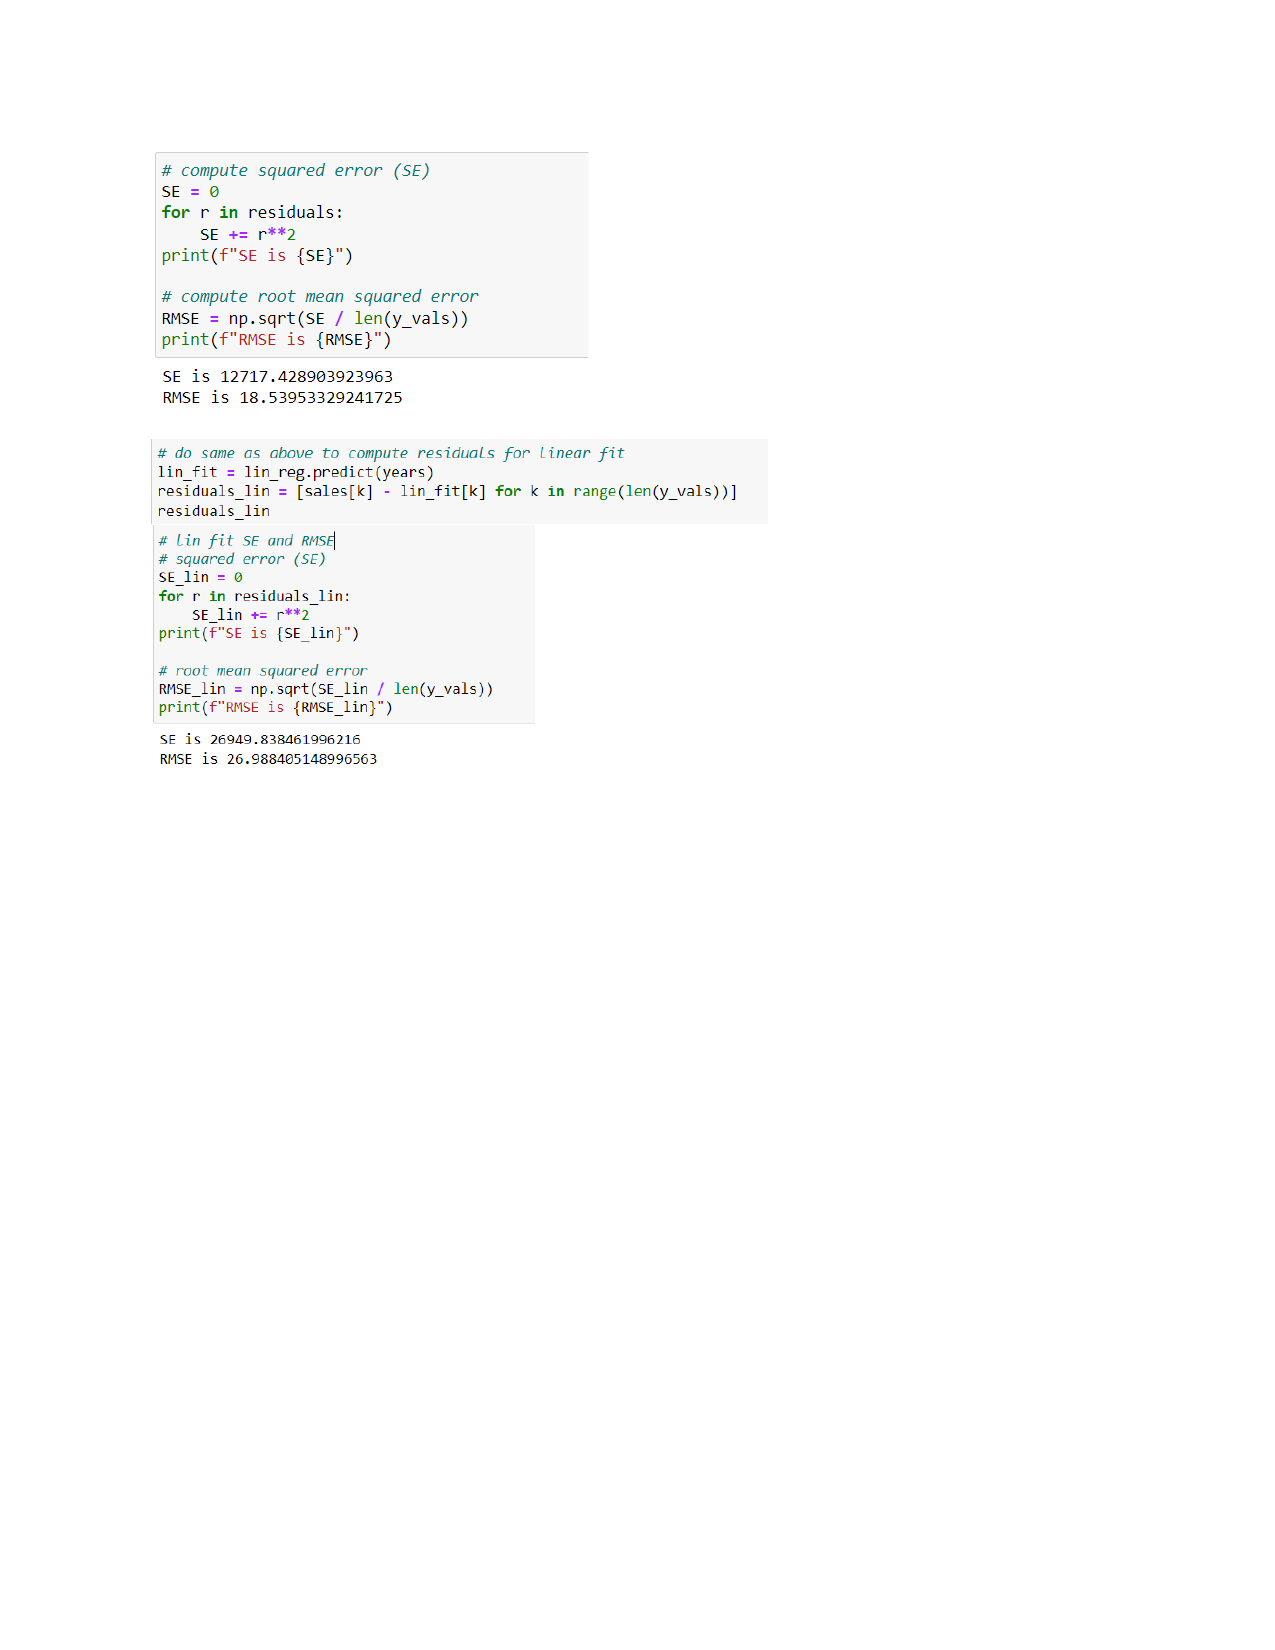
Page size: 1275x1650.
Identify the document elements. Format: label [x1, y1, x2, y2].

picture [150, 439, 768, 524]
picture [150, 525, 536, 771]
picture [150, 150, 589, 421]
